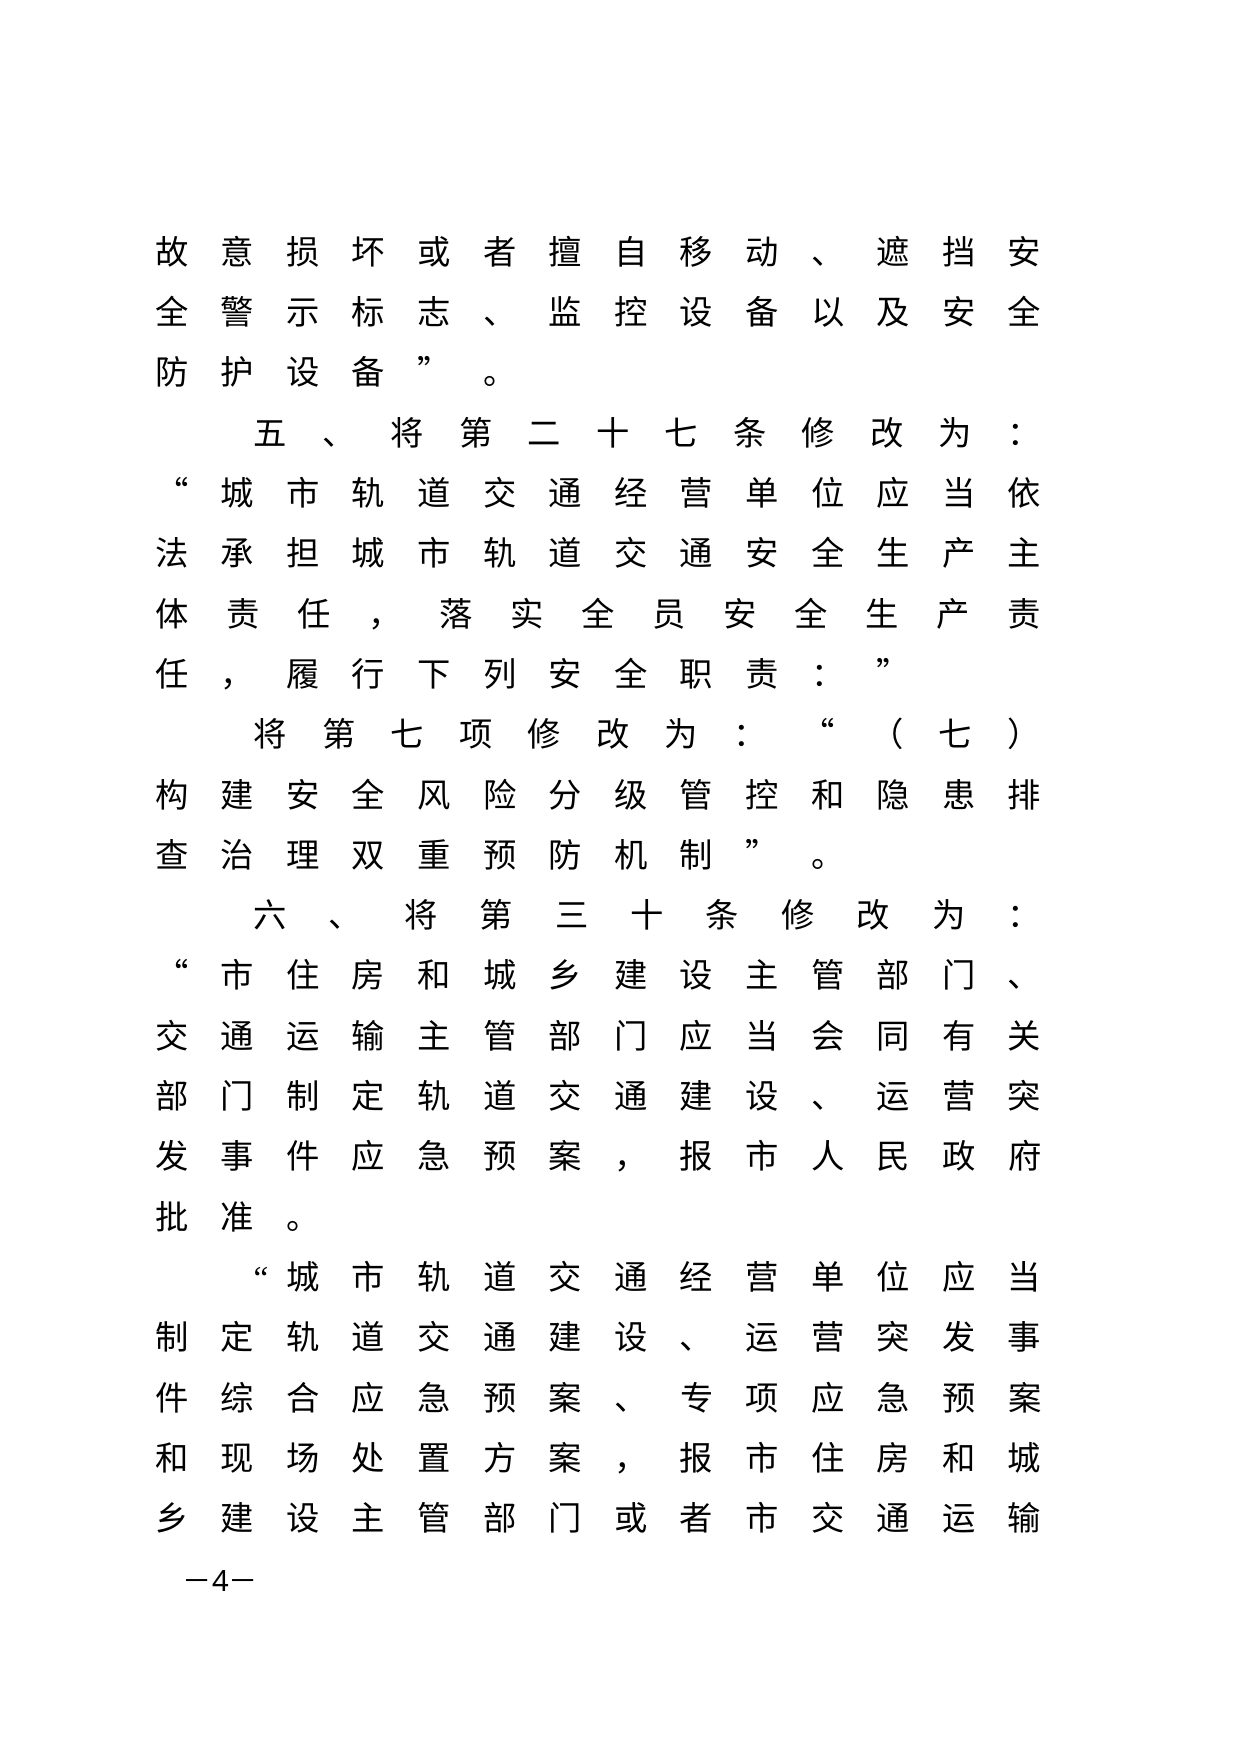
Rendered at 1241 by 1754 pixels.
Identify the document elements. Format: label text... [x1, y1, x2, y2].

list “城市轨道交通经营单位应当制定轨道交通建设、运营突发事件综合应急预案、专项应急预案和现场处置方案，报市住房和城乡建设主管部门或者市交通运输主管部门、应急管理部门备案，并定期组织演练。” [155, 1245, 1073, 1546]
list 将第七项修改为：“（七）构建安全风险分级管控和隐患排查治理双重预防机制”。 [155, 702, 1073, 883]
list 五、将第二十七条修改为：“城市轨道交通经营单位应当依法承担城市轨道交通安全生产主体责任，落实全员安全生产责任，履行下列安全职责：” [155, 400, 1073, 702]
list 六、将第三十条修改为：“市住房和城乡建设主管部门、交通运输主管部门应当会同有关部门制定轨道交通建设、运营突发事件应急预案，报市人民政府批准。 [155, 883, 1073, 1245]
list 将第二十四条第十一项改为第十三项，修改为：“（十三）故意损坏或者擅自移动、遮挡安全警示标志、监控设备以及安全防护设备”。 [155, 219, 1073, 400]
